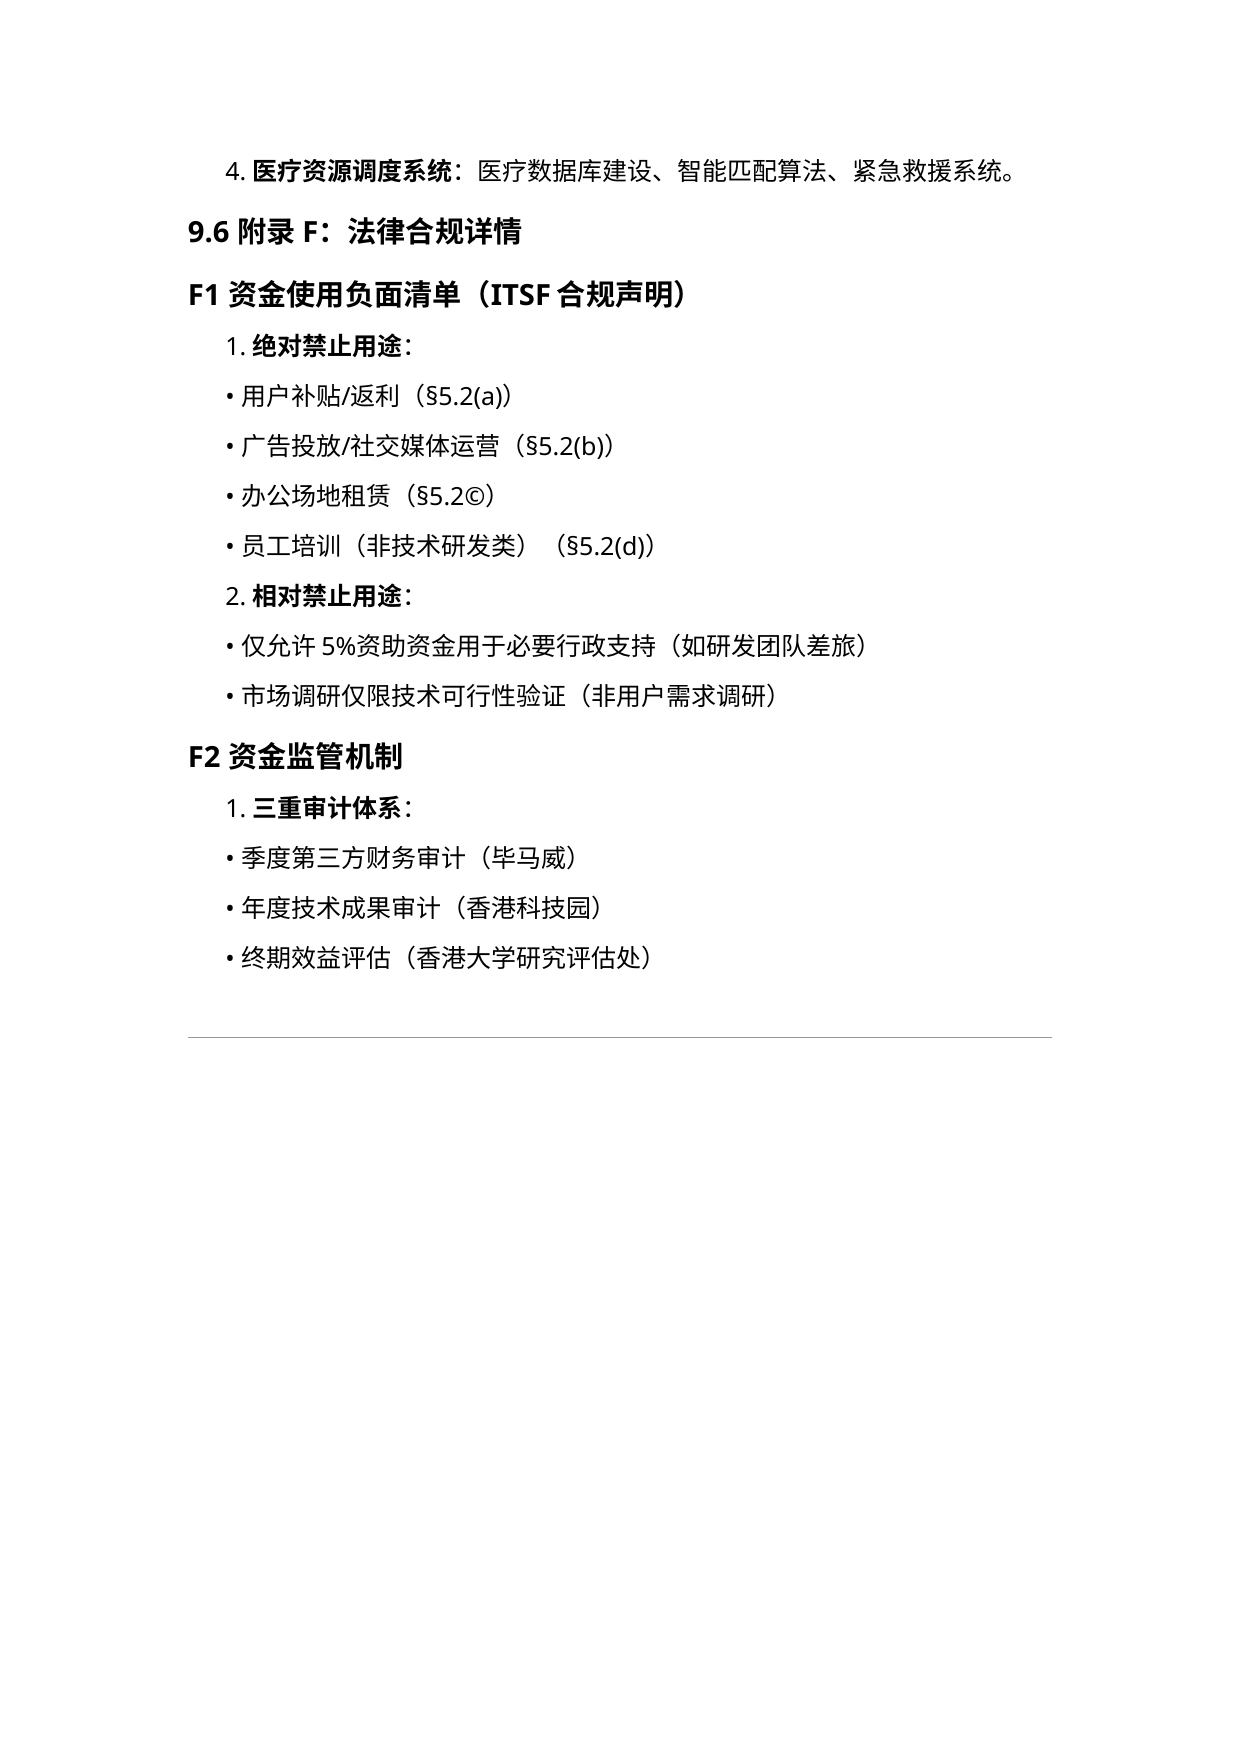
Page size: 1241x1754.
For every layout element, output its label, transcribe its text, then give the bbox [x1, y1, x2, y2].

text • 广告投放/社交媒体运营（§5.2(b)） [225, 425, 1052, 462]
text • 市场调研仅限技术可行性验证（非用户需求调研） [225, 675, 1052, 712]
text • 仅允许5%资助资金用于必要行政支持（如研发团队差旅） [225, 625, 1052, 662]
text 2. 相对禁止用途： [225, 575, 1052, 612]
text 4. 医疗资源调度系统：医疗数据库建设、智能匹配算法、紧急救援系统。 [225, 150, 1052, 187]
text 1. 绝对禁止用途： [225, 325, 1052, 362]
text • 用户补贴/返利（§5.2(a)） [225, 375, 1052, 412]
text • 季度第三方财务审计（毕马威） [225, 837, 1052, 875]
text • 年度技术成果审计（香港科技园） [225, 887, 1052, 925]
subtitle F1 资金使用负面清单（ITSF合规声明） [188, 275, 1052, 312]
text • 办公场地租赁（§5.2©） [225, 475, 1052, 512]
text • 员工培训（非技术研发类）（§5.2(d)） [225, 525, 1052, 562]
subtitle 9.6 附录 F：法律合规详情 [188, 212, 1052, 250]
text • 终期效益评估（香港大学研究评估处） [225, 937, 1052, 975]
subtitle F2 资金监管机制 [188, 737, 1052, 775]
text 1. 三重审计体系： [225, 787, 1052, 825]
